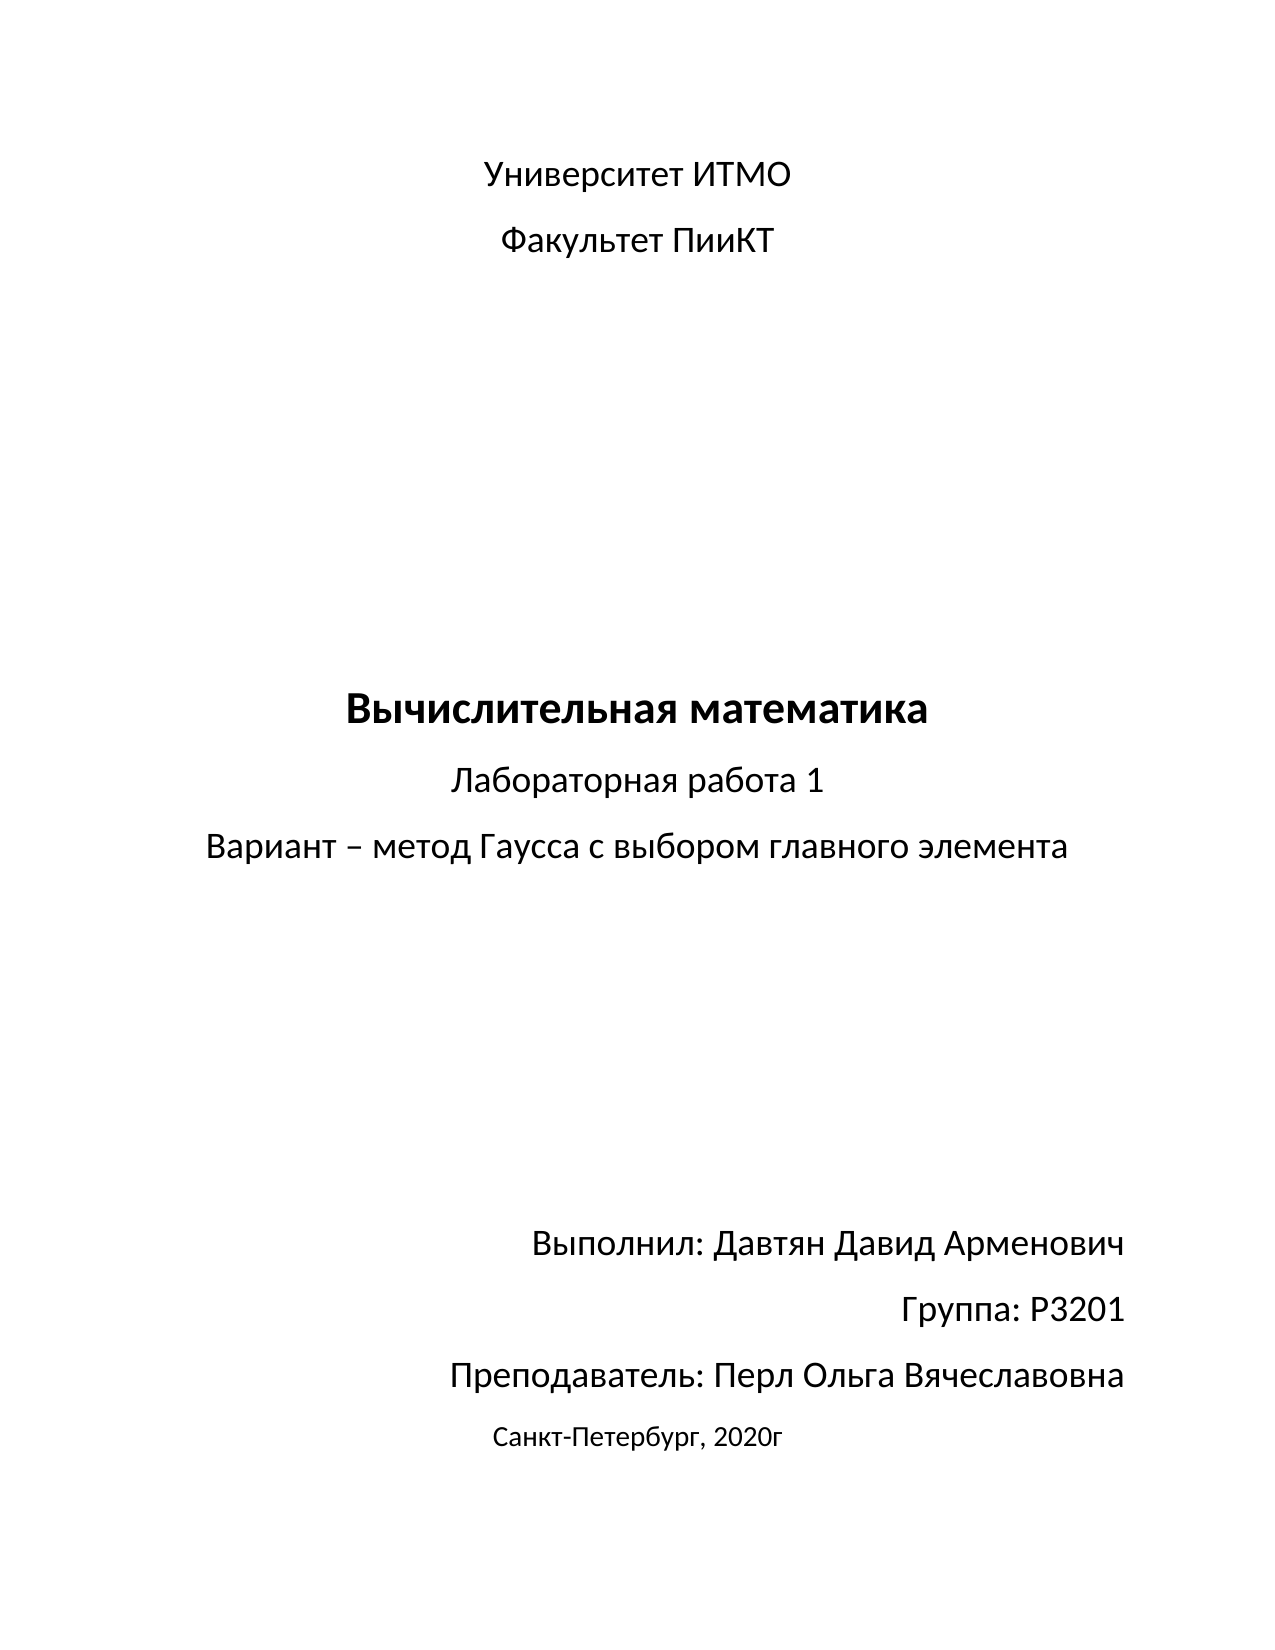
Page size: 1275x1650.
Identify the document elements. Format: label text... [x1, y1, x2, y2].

text Санкт-Петербург, 2020г [150, 1418, 1125, 1453]
text Выполнил: Давтян Давид Арменович [150, 1219, 1125, 1265]
text Университет ИТМО [150, 150, 1125, 196]
text Преподаватель: Перл Ольга Вячеславовна [150, 1351, 1125, 1397]
text Группа: P3201 [150, 1285, 1125, 1331]
text Вычислительная математика [150, 679, 1125, 735]
text Вариант – метод Гаусса с выбором главного элемента [150, 822, 1125, 868]
text Факультет ПииКТ [150, 216, 1125, 262]
text Лабораторная работа 1 [150, 756, 1125, 802]
